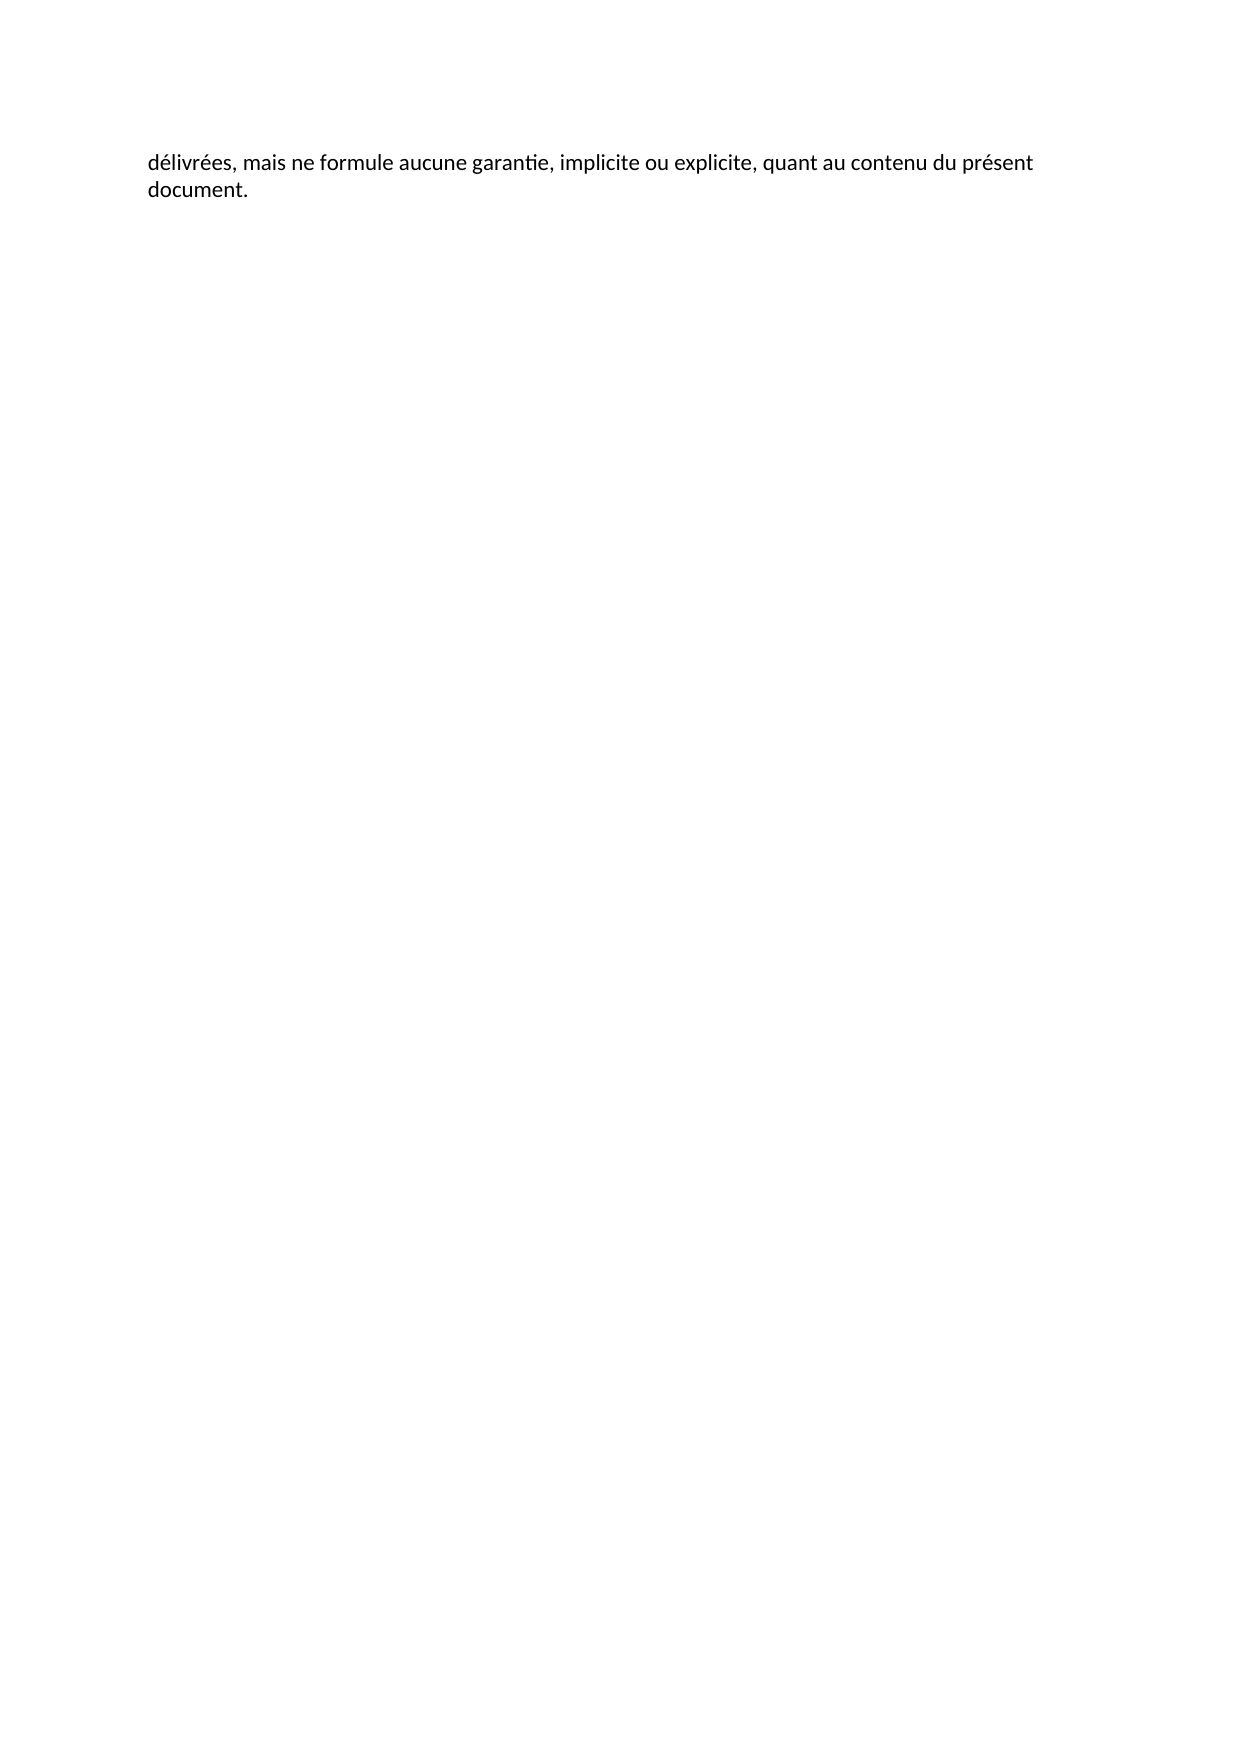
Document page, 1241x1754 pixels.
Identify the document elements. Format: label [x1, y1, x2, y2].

text [148, 148, 1093, 204]
